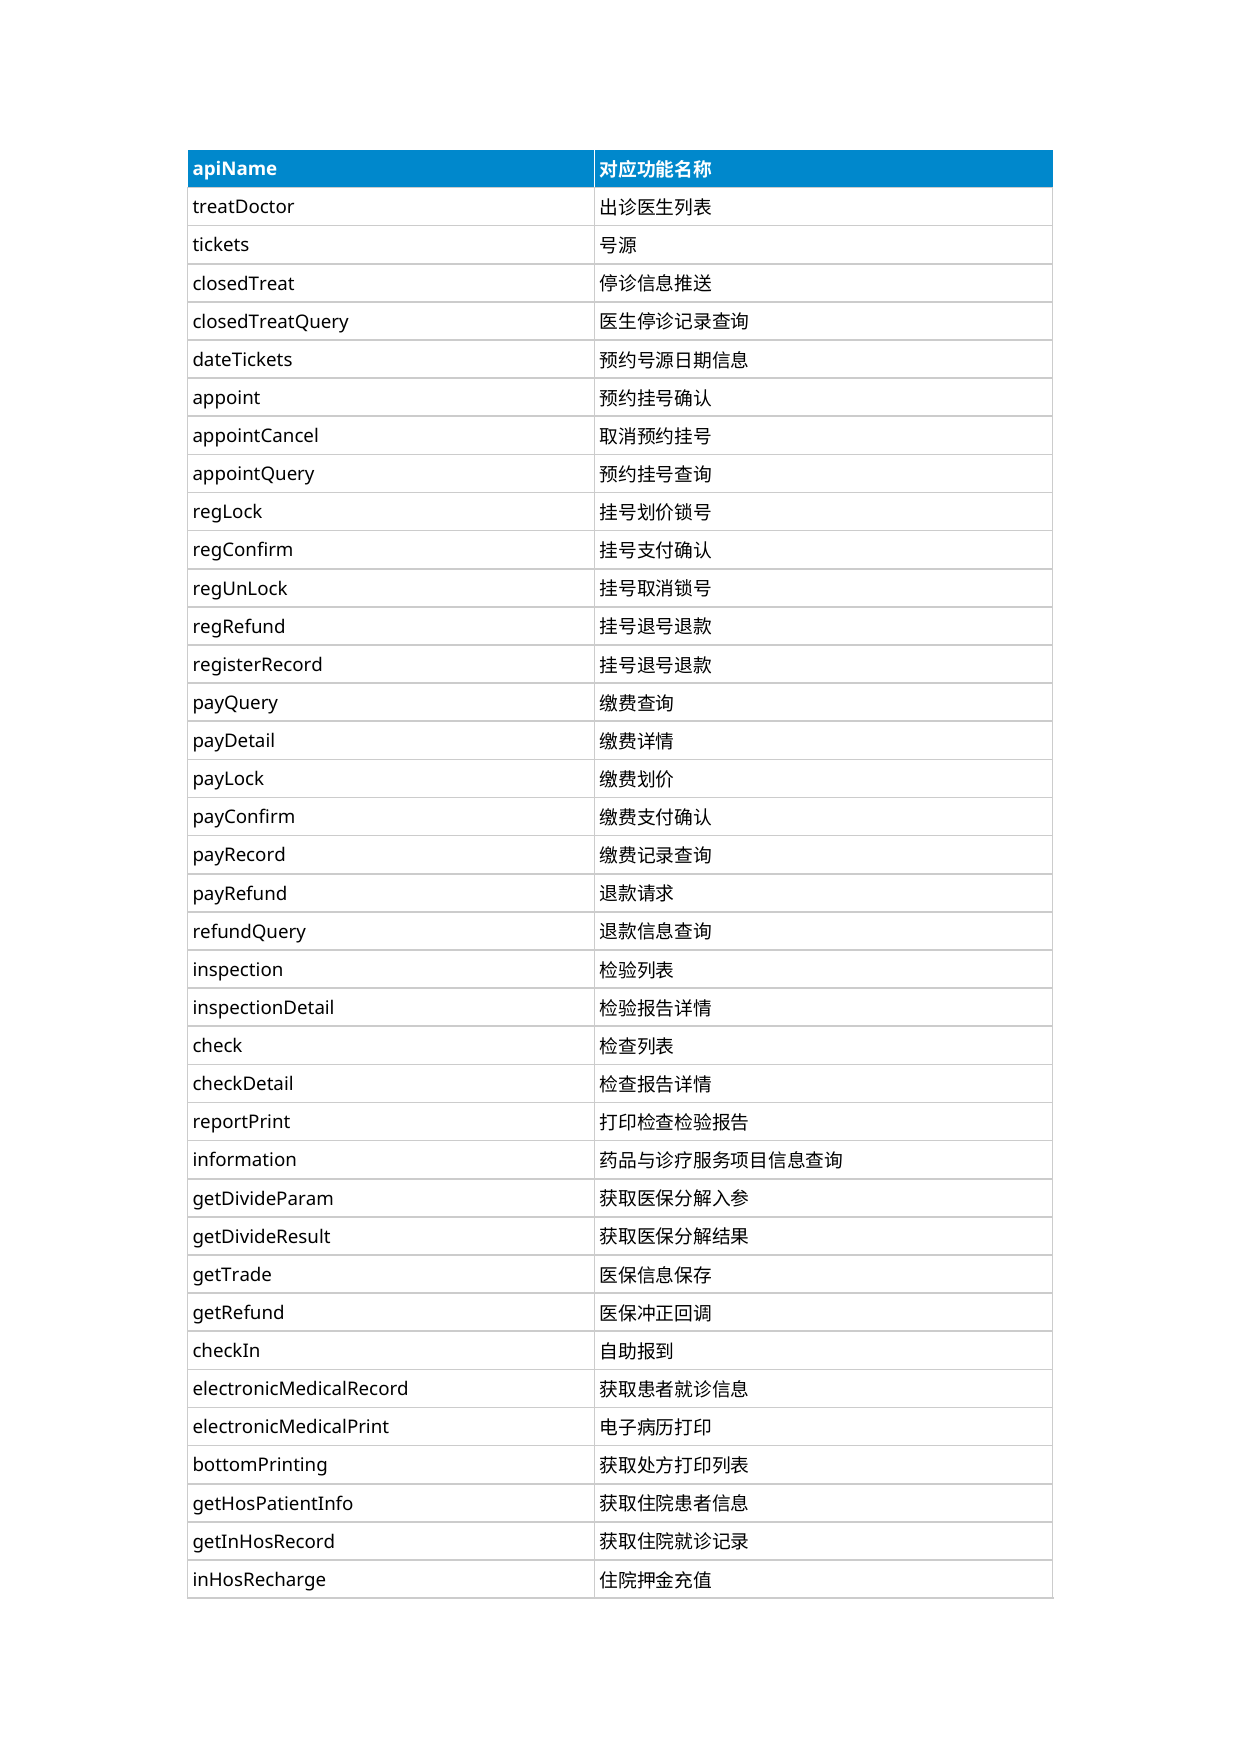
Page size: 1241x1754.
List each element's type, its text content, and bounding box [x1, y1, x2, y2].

table_cell inspection [188, 951, 594, 987]
table_cell bottomPrinting [188, 1446, 594, 1483]
table_cell 检验列表 [595, 951, 1052, 987]
table_cell 缴费支付确认 [595, 798, 1052, 835]
table_cell checkIn [188, 1332, 594, 1368]
table_cell electronicMedicalPrint [188, 1408, 594, 1445]
table_cell getDivideResult [188, 1218, 594, 1254]
table_cell 获取医保分解入参 [595, 1180, 1052, 1216]
table_cell 获取患者就诊信息 [595, 1370, 1052, 1407]
table_cell payQuery [188, 684, 594, 720]
table_cell 预约号源日期信息 [595, 341, 1052, 377]
table_cell 退款请求 [595, 875, 1052, 911]
table_cell 自助报到 [595, 1332, 1052, 1368]
table_cell 退款信息查询 [595, 913, 1052, 949]
table_cell closedTreatQuery [188, 303, 594, 339]
table_cell 出诊医生列表 [595, 188, 1052, 225]
table_cell 取消预约挂号 [595, 417, 1052, 453]
table_cell closedTreat [188, 265, 594, 301]
table_cell getInHosRecord [188, 1523, 594, 1559]
table_cell 获取住院患者信息 [595, 1485, 1052, 1521]
table_header apiName [188, 150, 594, 187]
table_cell 检查列表 [595, 1027, 1052, 1063]
table_cell 住院押金充值 [595, 1561, 1052, 1597]
table_cell 打印检查检验报告 [595, 1103, 1052, 1140]
table_cell payRecord [188, 836, 594, 873]
table_cell appoint [188, 379, 594, 415]
table_cell 挂号取消锁号 [595, 570, 1052, 606]
table_cell payConfirm [188, 798, 594, 835]
table_cell 医保信息保存 [595, 1256, 1052, 1292]
table_header 对应功能名称 [595, 150, 1053, 187]
table_cell registerRecord [188, 646, 594, 682]
table_cell check [188, 1027, 594, 1063]
table_cell 电子病历打印 [595, 1408, 1052, 1445]
table_cell 挂号退号退款 [595, 646, 1052, 682]
table_cell inspectionDetail [188, 989, 594, 1025]
table_cell 获取处方打印列表 [595, 1446, 1052, 1483]
table_cell treatDoctor [188, 188, 594, 225]
table_cell 停诊信息推送 [595, 265, 1052, 301]
table_cell getDivideParam [188, 1180, 594, 1216]
table_cell 检验报告详情 [595, 989, 1052, 1025]
table_cell 挂号退号退款 [595, 608, 1052, 644]
table_cell tickets [188, 226, 594, 263]
table_cell 缴费详情 [595, 722, 1052, 758]
table_cell 药品与诊疗服务项目信息查询 [595, 1141, 1052, 1178]
table_cell reportPrint [188, 1103, 594, 1140]
table_cell appointCancel [188, 417, 594, 453]
table_cell 预约挂号确认 [595, 379, 1052, 415]
table_cell payLock [188, 760, 594, 797]
table_cell 挂号划价锁号 [595, 493, 1052, 530]
table_cell payRefund [188, 875, 594, 911]
table_cell information [188, 1141, 594, 1178]
table_cell regLock [188, 493, 594, 530]
table_cell 缴费查询 [595, 684, 1052, 720]
table_cell regConfirm [188, 531, 594, 568]
table_cell regUnLock [188, 570, 594, 606]
table_cell payDetail [188, 722, 594, 758]
table_cell getRefund [188, 1294, 594, 1330]
table_cell 医保冲正回调 [595, 1294, 1052, 1330]
table_cell refundQuery [188, 913, 594, 949]
table_cell 检查报告详情 [595, 1065, 1052, 1102]
table_cell 缴费记录查询 [595, 836, 1052, 873]
table_cell dateTickets [188, 341, 594, 377]
table_cell 号源 [595, 226, 1052, 263]
table_cell 挂号支付确认 [595, 531, 1052, 568]
table_cell electronicMedicalRecord [188, 1370, 594, 1407]
table_cell 缴费划价 [595, 760, 1052, 797]
table_cell 获取住院就诊记录 [595, 1523, 1052, 1559]
table_cell 获取医保分解结果 [595, 1218, 1052, 1254]
table_cell getTrade [188, 1256, 594, 1292]
table_cell 医生停诊记录查询 [595, 303, 1052, 339]
table_cell regRefund [188, 608, 594, 644]
table_cell 预约挂号查询 [595, 455, 1052, 492]
table_cell appointQuery [188, 455, 594, 492]
table_cell getHosPatientInfo [188, 1485, 594, 1521]
table_cell checkDetail [188, 1065, 594, 1102]
table_cell inHosRecharge [188, 1561, 594, 1597]
